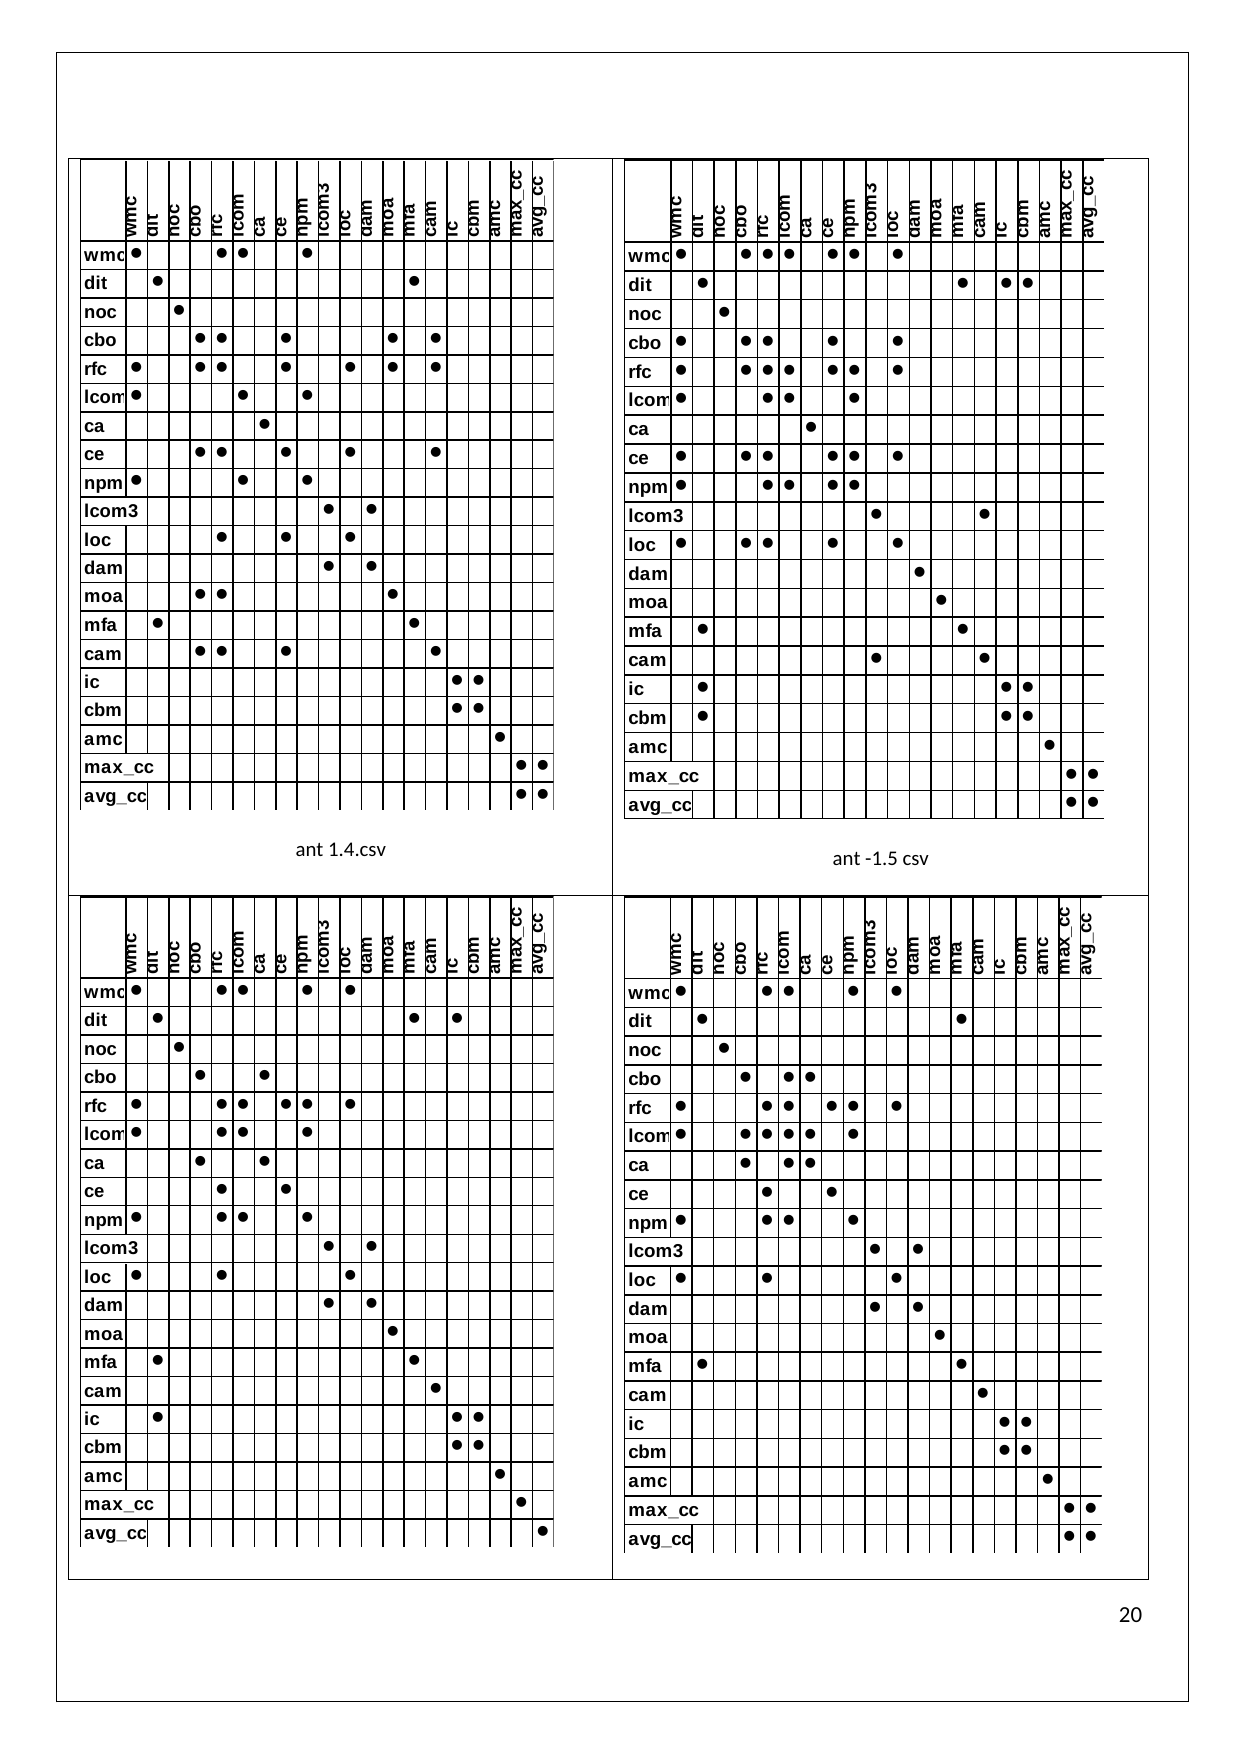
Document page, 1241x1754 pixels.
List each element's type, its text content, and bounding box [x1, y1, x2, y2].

table_header ant -1.5 csv [613, 159, 1148, 895]
table_cell ant-1.7.csv [613, 896, 1148, 1579]
table_cell ant -1.6.csv [69, 896, 612, 1579]
table_header ant 1.4.csv [69, 159, 612, 895]
